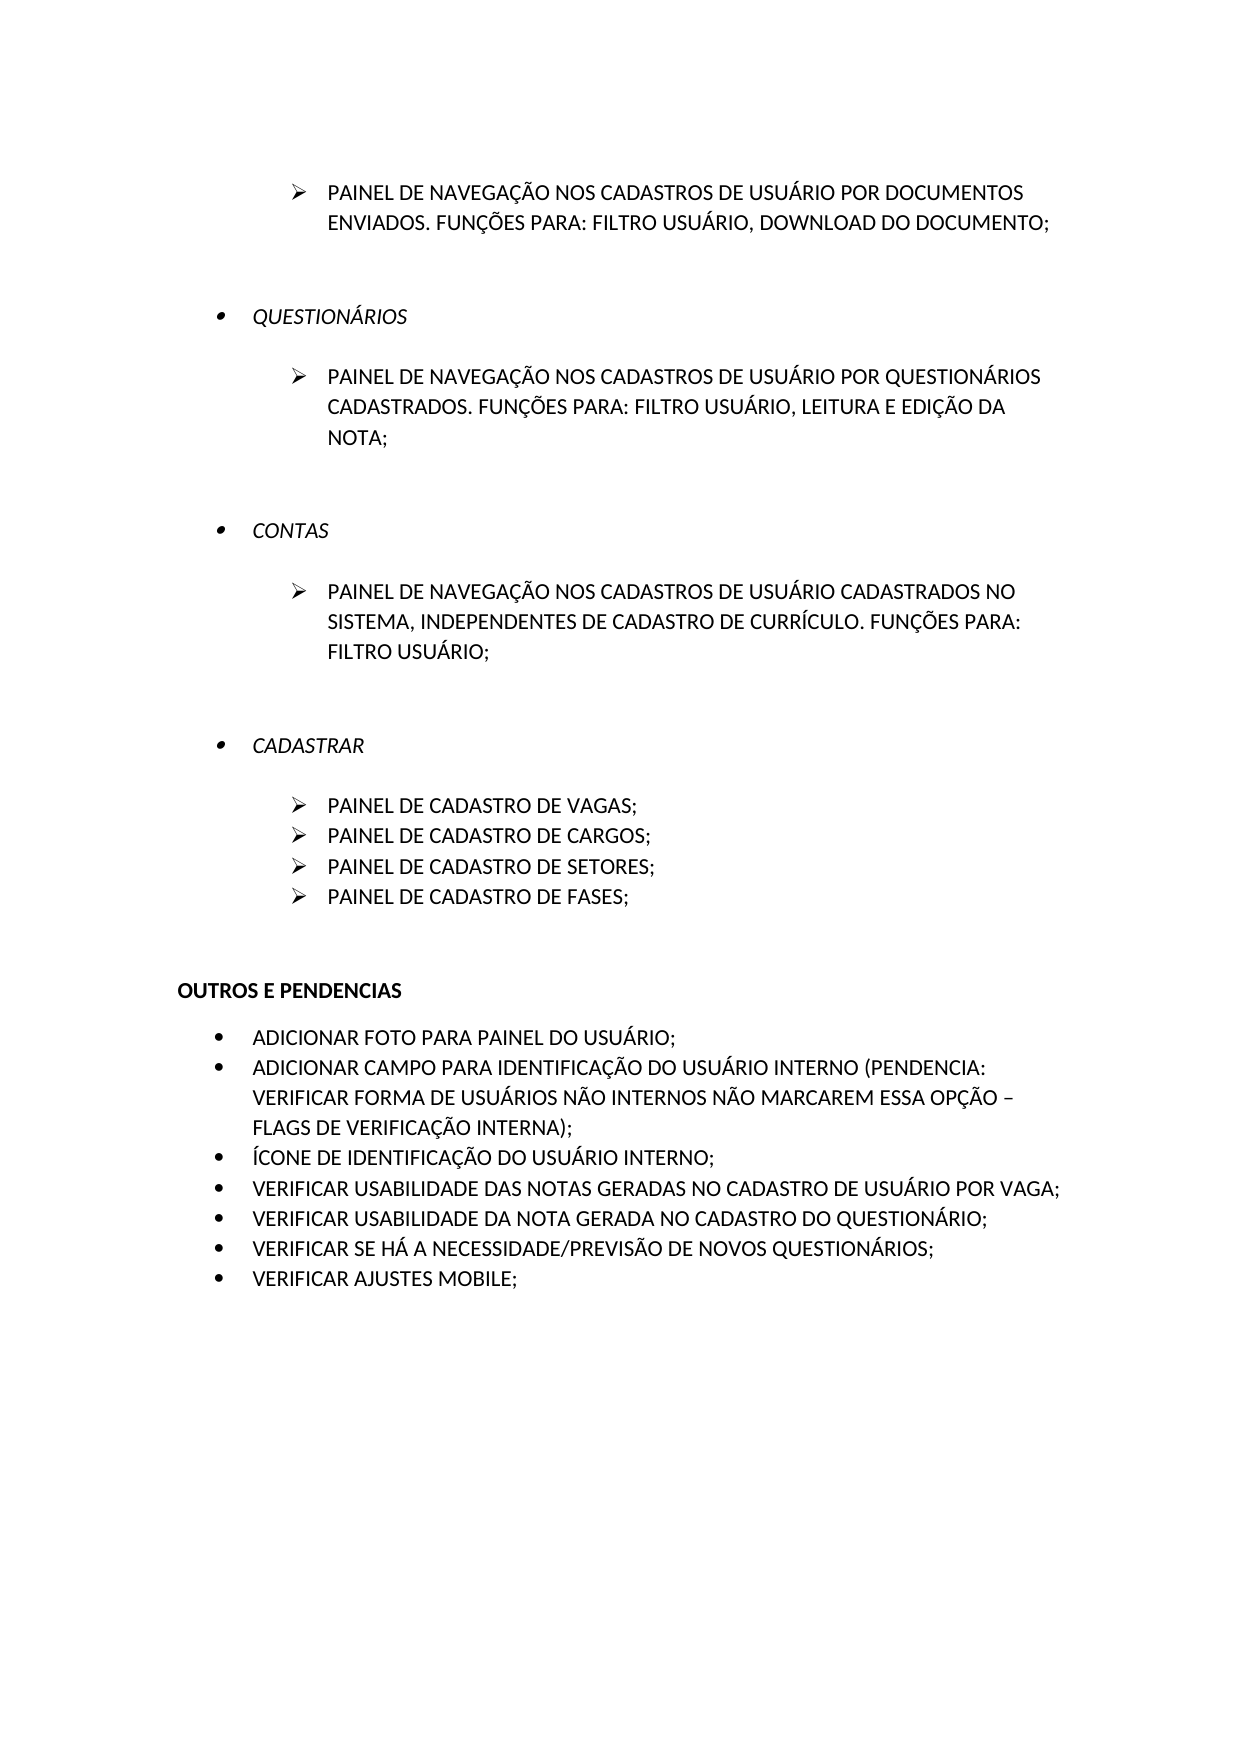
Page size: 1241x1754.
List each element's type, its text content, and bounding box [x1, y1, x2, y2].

list QUESTIONÁRIOS [215, 302, 1063, 330]
list VERIFICAR SE HÁ A NECESSIDADE/PREVISÃO DE NOVOS QUESTIONÁRIOS; [215, 1234, 1063, 1262]
list ADICIONAR FOTO PARA PAINEL DO USUÁRIO; [215, 1023, 1063, 1051]
list CONTAS [215, 516, 1063, 544]
list PAINEL DE CADASTRO DE VAGAS; [290, 791, 1063, 819]
list PAINEL DE CADASTRO DE CARGOS; [290, 822, 1063, 849]
text OUTROS E PENDENCIAS [177, 976, 1063, 1004]
list CADASTRAR [215, 731, 1063, 759]
list VERIFICAR USABILIDADE DA NOTA GERADA NO CADASTRO DO QUESTIONÁRIO; [215, 1204, 1063, 1232]
list PAINEL DE NAVEGAÇÃO NOS CADASTROS DE USUÁRIO POR QUESTIONÁRIOS CADASTRADOS. FUNÇÕES PARA: FILTRO USUÁRIO, LEITURA E EDIÇÃO DA NOTA; [290, 362, 1063, 451]
list PAINEL DE CADASTRO DE SETORES; [290, 852, 1063, 880]
list ADICIONAR CAMPO PARA IDENTIFICAÇÃO DO USUÁRIO INTERNO (PENDENCIA: VERIFICAR FORMA DE USUÁRIOS NÃO INTERNOS NÃO MARCAREM ESSA OPÇÃO – FLAGS DE VERIFICAÇÃO INTERNA); [215, 1053, 1063, 1141]
list PAINEL DE NAVEGAÇÃO NOS CADASTROS DE USUÁRIO CADASTRADOS NO SISTEMA, INDEPENDENTES DE CADASTRO DE CURRÍCULO. FUNÇÕES PARA: FILTRO USUÁRIO; [290, 577, 1063, 665]
list VERIFICAR AJUSTES MOBILE; [215, 1264, 1063, 1292]
list PAINEL DE NAVEGAÇÃO NOS CADASTROS DE USUÁRIO POR DOCUMENTOS ENVIADOS. FUNÇÕES PARA: FILTRO USUÁRIO, DOWNLOAD DO DOCUMENTO; [290, 178, 1063, 236]
list ÍCONE DE IDENTIFICAÇÃO DO USUÁRIO INTERNO; [215, 1143, 1063, 1171]
list PAINEL DE CADASTRO DE FASES; [290, 882, 1063, 910]
list VERIFICAR USABILIDADE DAS NOTAS GERADAS NO CADASTRO DE USUÁRIO POR VAGA; [215, 1174, 1063, 1202]
